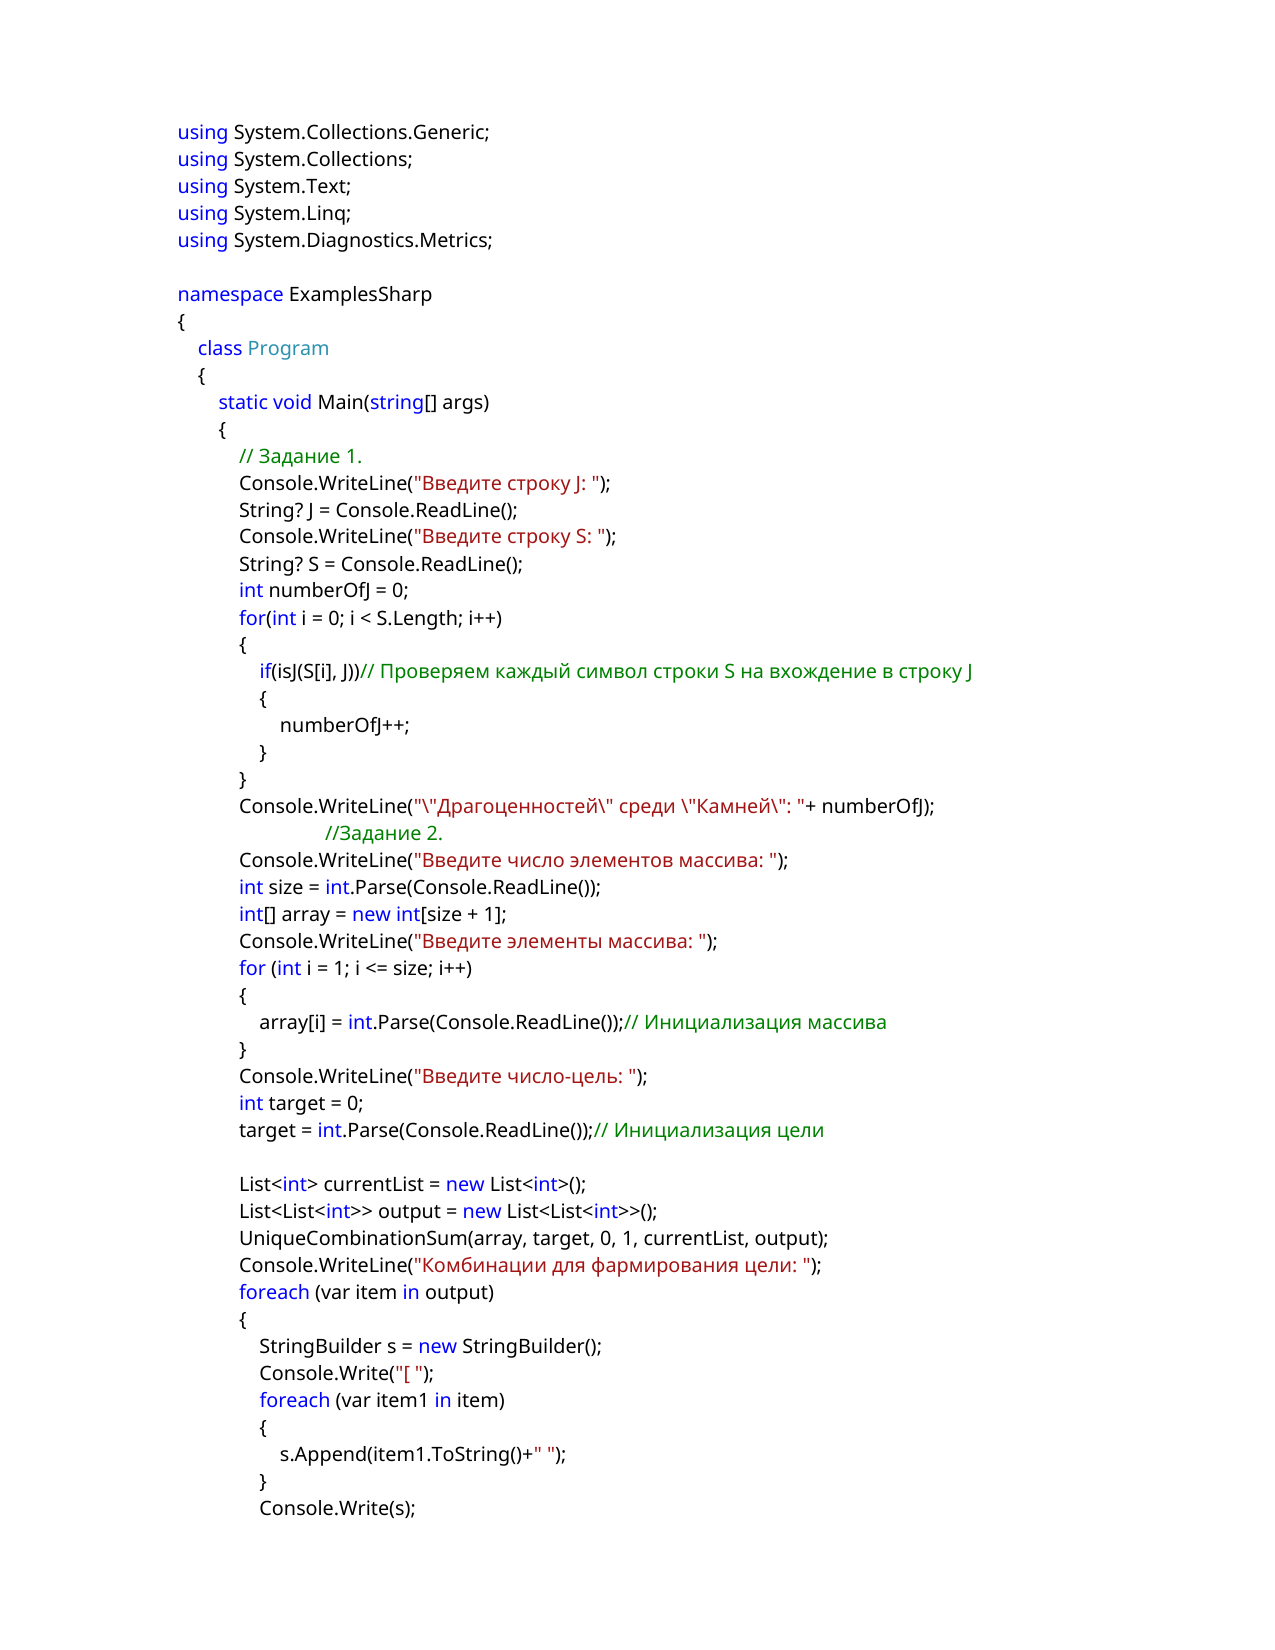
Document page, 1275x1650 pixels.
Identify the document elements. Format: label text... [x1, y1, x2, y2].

text array[i] = int.Parse(Console.ReadLine());// Инициализация массива [177, 1008, 1186, 1035]
text foreach (var item in output) [177, 1278, 1186, 1305]
text { [177, 415, 1186, 442]
text target = int.Parse(Console.ReadLine());// Инициализация цели [177, 1116, 1186, 1143]
text String? S = Console.ReadLine(); [177, 550, 1186, 577]
text UniqueCombinationSum(array, target, 0, 1, currentList, output); [177, 1224, 1186, 1251]
text { [177, 981, 1186, 1008]
text Console.Write(s); [177, 1494, 1186, 1521]
text { [177, 631, 1186, 658]
text } [177, 1035, 1186, 1062]
text Console.Write("[ "); [177, 1359, 1186, 1386]
text List<int> currentList = new List<int>(); [177, 1170, 1186, 1197]
text static void Main(string[] args) [177, 388, 1186, 415]
text Console.WriteLine("Введите строку J: "); [177, 469, 1186, 496]
text String? J = Console.ReadLine(); [177, 496, 1186, 523]
text for(int i = 0; i < S.Length; i++) [177, 604, 1186, 631]
text numberOfJ++; [177, 712, 1186, 739]
text Console.WriteLine("\"Драгоценностей\" среди \"Камней\": "+ numberOfJ); [177, 793, 1186, 819]
text using System.Diagnostics.Metrics; [177, 226, 1186, 253]
text } [177, 739, 1186, 766]
text Console.WriteLine("Комбинации для фармирования цели: "); [177, 1251, 1186, 1278]
text using System.Collections; [177, 145, 1186, 172]
text StringBuilder s = new StringBuilder(); [177, 1332, 1186, 1359]
text { [177, 307, 1186, 334]
text using System.Collections.Generic; [177, 118, 1186, 145]
text List<List<int>> output = new List<List<int>>(); [177, 1197, 1186, 1224]
text int numberOfJ = 0; [177, 577, 1186, 604]
text // Задание 1. [177, 442, 1186, 469]
text { [177, 1413, 1186, 1440]
text Console.WriteLine("Введите элементы массива: "); [177, 927, 1186, 954]
text { [177, 685, 1186, 712]
text namespace ExamplesSharp [177, 280, 1186, 307]
text s.Append(item1.ToString()+" "); [177, 1440, 1186, 1467]
text for (int i = 1; i <= size; i++) [177, 954, 1186, 981]
text Console.WriteLine("Введите число-цель: "); [177, 1062, 1186, 1089]
text //Задание 2. [177, 819, 1186, 847]
text foreach (var item1 in item) [177, 1386, 1186, 1413]
text } [177, 766, 1186, 793]
text { [177, 361, 1186, 388]
text Console.WriteLine("Введите число элементов массива: "); [177, 847, 1186, 873]
text int target = 0; [177, 1089, 1186, 1116]
text } [177, 1467, 1186, 1494]
text int size = int.Parse(Console.ReadLine()); [177, 873, 1186, 901]
text using System.Text; [177, 172, 1186, 199]
text { [177, 1305, 1186, 1332]
text Console.WriteLine("Введите строку S: "); [177, 523, 1186, 550]
text if(isJ(S[i], J))// Проверяем каждый символ строки S на вхождение в строку J [177, 658, 1186, 685]
text class Program [177, 334, 1186, 361]
text using System.Linq; [177, 199, 1186, 226]
text int[] array = new int[size + 1]; [177, 901, 1186, 927]
